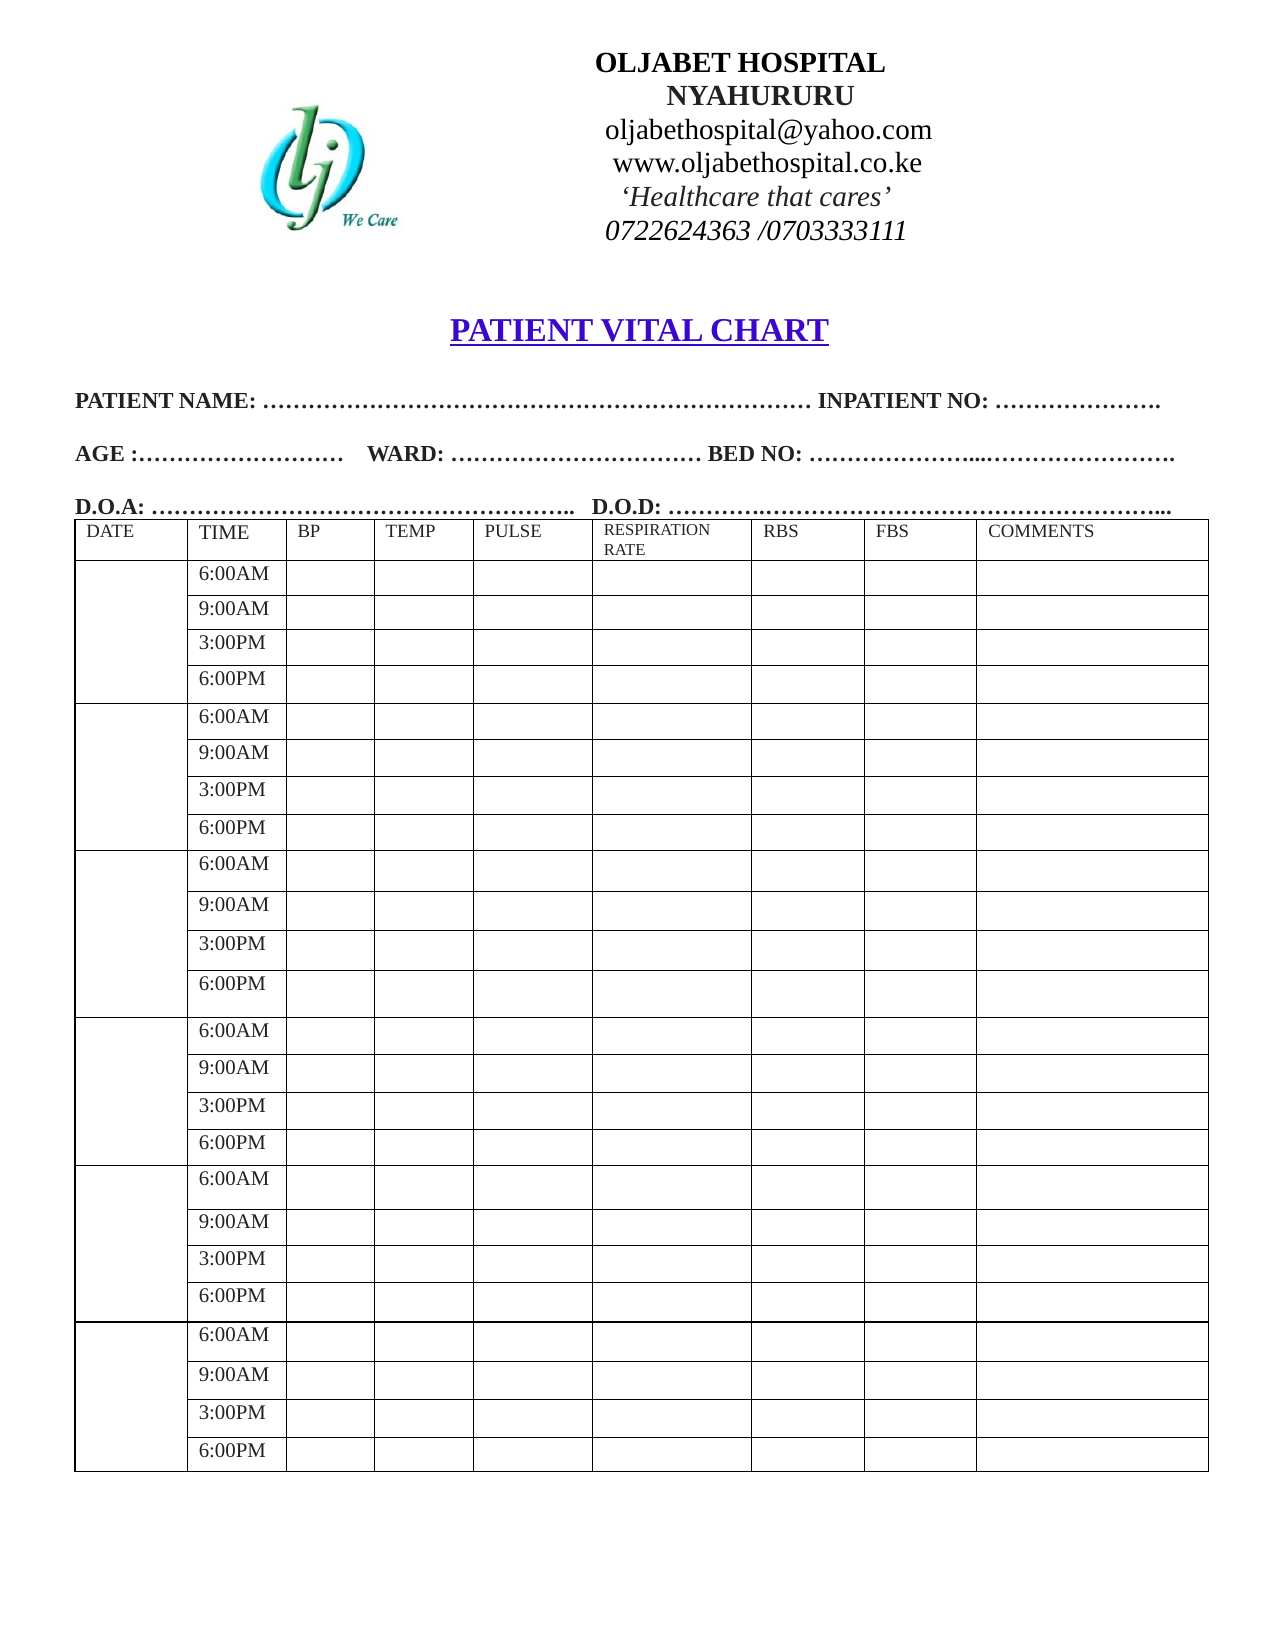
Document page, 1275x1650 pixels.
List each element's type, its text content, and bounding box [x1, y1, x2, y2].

table_cell [474, 1283, 592, 1321]
table_cell [375, 704, 473, 739]
table_cell [474, 1055, 592, 1092]
table_cell [977, 1362, 1208, 1399]
table_cell [752, 1130, 864, 1164]
table_cell 3:00PM [188, 1246, 286, 1282]
table_cell 9:00AM [188, 1055, 286, 1092]
table_cell [593, 740, 751, 776]
table_cell [865, 1018, 976, 1054]
table_cell 6:00PM [188, 815, 286, 850]
table_cell [752, 1323, 864, 1361]
table_cell [593, 1093, 751, 1129]
table_header RESPIRATION RATE [593, 520, 751, 560]
table_cell [474, 1166, 592, 1208]
table_cell [593, 931, 751, 969]
table_cell [752, 777, 864, 814]
table_cell [474, 1018, 592, 1054]
table_cell [752, 704, 864, 739]
table_cell [375, 777, 473, 814]
table_cell [865, 596, 976, 629]
table_cell [287, 931, 374, 969]
text PATIENT NAME: ……………………………………………………………… INPATIENT NO: …………………. [75, 387, 1200, 414]
table_cell 9:00AM [188, 596, 286, 629]
table_header TEMP [375, 520, 473, 560]
table_cell [474, 596, 592, 629]
table_cell [593, 1400, 751, 1437]
table_cell [375, 1018, 473, 1054]
table_cell [593, 1166, 751, 1208]
table_cell [977, 561, 1208, 594]
table_cell 6:00PM [188, 971, 286, 1017]
table_cell [287, 596, 374, 629]
table_cell [375, 1093, 473, 1129]
table_cell [865, 1323, 976, 1361]
table_cell 6:00AM [188, 561, 286, 594]
table_cell 9:00AM [188, 892, 286, 930]
table_cell [593, 1362, 751, 1399]
table_cell [375, 1210, 473, 1245]
table_cell [865, 1093, 976, 1129]
table_cell [977, 1210, 1208, 1245]
table_cell [287, 1362, 374, 1399]
table_cell [977, 1055, 1208, 1092]
table_cell [977, 971, 1208, 1017]
table_cell 9:00AM [188, 1362, 286, 1399]
table_cell [977, 1130, 1208, 1164]
table_cell [375, 666, 473, 703]
table_cell [865, 1246, 976, 1282]
table_cell 3:00PM [188, 777, 286, 814]
table_cell [752, 892, 864, 930]
table_cell [752, 1438, 864, 1471]
table_cell [474, 1130, 592, 1164]
text D.O.A: ……………………………………………….. D.O.D: ………….……………………………………………... [75, 493, 1200, 519]
table_cell [474, 851, 592, 891]
table_cell [474, 815, 592, 850]
table_cell [593, 596, 751, 629]
table_cell [752, 1246, 864, 1282]
table_cell [474, 1438, 592, 1471]
table_cell [375, 892, 473, 930]
table_cell [752, 1166, 864, 1208]
table_cell [593, 1438, 751, 1471]
table_cell [474, 1093, 592, 1129]
table_cell [375, 1438, 473, 1471]
table_cell [865, 1055, 976, 1092]
text PATIENT VITAL CHART [450, 311, 1200, 349]
table_cell [375, 1283, 473, 1321]
table_cell 6:00AM [188, 1323, 286, 1361]
table_cell [474, 630, 592, 664]
table_cell [593, 971, 751, 1017]
table_cell [76, 704, 187, 850]
picture [225, 75, 407, 263]
table_cell [474, 931, 592, 969]
table_cell [865, 931, 976, 969]
table_cell [287, 1166, 374, 1208]
table_cell [977, 666, 1208, 703]
table_cell [593, 1055, 751, 1092]
table_cell [865, 777, 976, 814]
table_cell [474, 1400, 592, 1437]
table_cell [977, 740, 1208, 776]
table_cell [865, 630, 976, 664]
table_cell 6:00AM [188, 851, 286, 891]
table_cell [752, 1400, 864, 1437]
table_cell [375, 931, 473, 969]
table_cell [76, 1323, 187, 1471]
table_cell [287, 740, 374, 776]
table_cell [593, 630, 751, 664]
table_cell [865, 892, 976, 930]
table_cell [865, 740, 976, 776]
table_cell [287, 777, 374, 814]
table_cell [76, 561, 187, 703]
text AGE :……………………… WARD: …………………………… BED NO: …………………...……………………. [75, 440, 1200, 466]
table_cell [865, 1210, 976, 1245]
table_cell [593, 892, 751, 930]
table_cell [977, 1246, 1208, 1282]
table_cell 3:00PM [188, 630, 286, 664]
table_cell [977, 1438, 1208, 1471]
table_cell [977, 815, 1208, 850]
table_cell 6:00PM [188, 1283, 286, 1321]
table_cell [375, 596, 473, 629]
table_cell [375, 1362, 473, 1399]
table_cell [375, 971, 473, 1017]
table_cell [977, 596, 1208, 629]
table_cell [287, 1438, 374, 1471]
table_cell [287, 1246, 374, 1282]
table_cell [593, 1283, 751, 1321]
table_cell [593, 704, 751, 739]
table_cell [474, 1323, 592, 1361]
table_cell [593, 561, 751, 594]
table_cell [76, 851, 187, 1017]
table_cell [287, 1130, 374, 1164]
table_cell [977, 1400, 1208, 1437]
table_cell [752, 1210, 864, 1245]
table_header TIME [188, 520, 286, 560]
table_cell [474, 1210, 592, 1245]
table_cell [287, 815, 374, 850]
table_cell [977, 1018, 1208, 1054]
table_cell [865, 815, 976, 850]
table_cell [593, 851, 751, 891]
table_cell [977, 1166, 1208, 1208]
table_cell [865, 704, 976, 739]
table_cell [375, 1323, 473, 1361]
table_cell 3:00PM [188, 931, 286, 969]
table_cell [752, 1362, 864, 1399]
table_cell [752, 740, 864, 776]
table_cell [977, 704, 1208, 739]
table_cell [375, 1055, 473, 1092]
table_cell [752, 666, 864, 703]
table_cell [375, 1130, 473, 1164]
table_cell 9:00AM [188, 740, 286, 776]
table_cell [375, 815, 473, 850]
table_cell [752, 1093, 864, 1129]
table_cell [865, 1283, 976, 1321]
table_cell [752, 596, 864, 629]
table_cell [474, 561, 592, 594]
table_cell [287, 561, 374, 594]
table_cell [474, 666, 592, 703]
table_cell [287, 1093, 374, 1129]
table_cell [865, 561, 976, 594]
table_cell [375, 851, 473, 891]
table_cell [865, 851, 976, 891]
table_cell [977, 1323, 1208, 1361]
table_cell [287, 666, 374, 703]
table_cell [287, 851, 374, 891]
table_cell [865, 1438, 976, 1471]
table_cell [474, 740, 592, 776]
table_cell [287, 630, 374, 664]
table_cell [977, 892, 1208, 930]
table_cell [752, 931, 864, 969]
table_cell [977, 1093, 1208, 1129]
table_header RBS [752, 520, 864, 560]
table_cell [375, 630, 473, 664]
table_cell [752, 561, 864, 594]
table_cell [865, 1130, 976, 1164]
table_cell [752, 851, 864, 891]
table_cell 6:00PM [188, 666, 286, 703]
table_cell [474, 971, 592, 1017]
table_cell [593, 777, 751, 814]
table_cell 6:00PM [188, 1130, 286, 1164]
table_cell 3:00PM [188, 1093, 286, 1129]
table_cell [593, 1018, 751, 1054]
table_cell [752, 1283, 864, 1321]
table_cell [287, 704, 374, 739]
table_cell [375, 1166, 473, 1208]
table_cell [375, 561, 473, 594]
table_cell [977, 630, 1208, 664]
table_cell [287, 1018, 374, 1054]
table_cell 3:00PM [188, 1400, 286, 1437]
table_cell [752, 1055, 864, 1092]
table_cell [865, 1400, 976, 1437]
table_cell [375, 740, 473, 776]
table_cell [977, 931, 1208, 969]
table_cell [474, 1362, 592, 1399]
table_cell 6:00AM [188, 704, 286, 739]
table_cell [977, 777, 1208, 814]
table_cell [752, 1018, 864, 1054]
table_cell [287, 1400, 374, 1437]
table_cell [752, 630, 864, 664]
table_cell [593, 1130, 751, 1164]
table_header FBS [865, 520, 976, 560]
table_header PULSE [474, 520, 592, 560]
table_cell [865, 971, 976, 1017]
table_cell 6:00AM [188, 1166, 286, 1208]
table_cell [474, 1246, 592, 1282]
table_cell [474, 777, 592, 814]
table_header COMMENTS [977, 520, 1208, 560]
table_cell [865, 666, 976, 703]
table_cell 6:00PM [188, 1438, 286, 1471]
table_cell [977, 1283, 1208, 1321]
table_cell [865, 1362, 976, 1399]
table_cell [593, 1210, 751, 1245]
table_cell [76, 1166, 187, 1321]
table_cell [287, 1283, 374, 1321]
table_cell [287, 892, 374, 930]
table_cell [474, 892, 592, 930]
table_cell [593, 1246, 751, 1282]
table_cell [375, 1400, 473, 1437]
table_cell [752, 815, 864, 850]
table_cell [287, 1210, 374, 1245]
table_cell 9:00AM [188, 1210, 286, 1245]
table_cell [865, 1166, 976, 1208]
table_cell [375, 1246, 473, 1282]
table_cell 6:00AM [188, 1018, 286, 1054]
table_cell [287, 1055, 374, 1092]
table_cell [593, 815, 751, 850]
table_cell [287, 971, 374, 1017]
table_header DATE [76, 520, 187, 560]
table_cell [474, 704, 592, 739]
table_header BP [287, 520, 374, 560]
table_cell [287, 1323, 374, 1361]
table_cell [593, 1323, 751, 1361]
table_cell [752, 971, 864, 1017]
table_cell [977, 851, 1208, 891]
table_cell [76, 1018, 187, 1164]
table_cell [593, 666, 751, 703]
